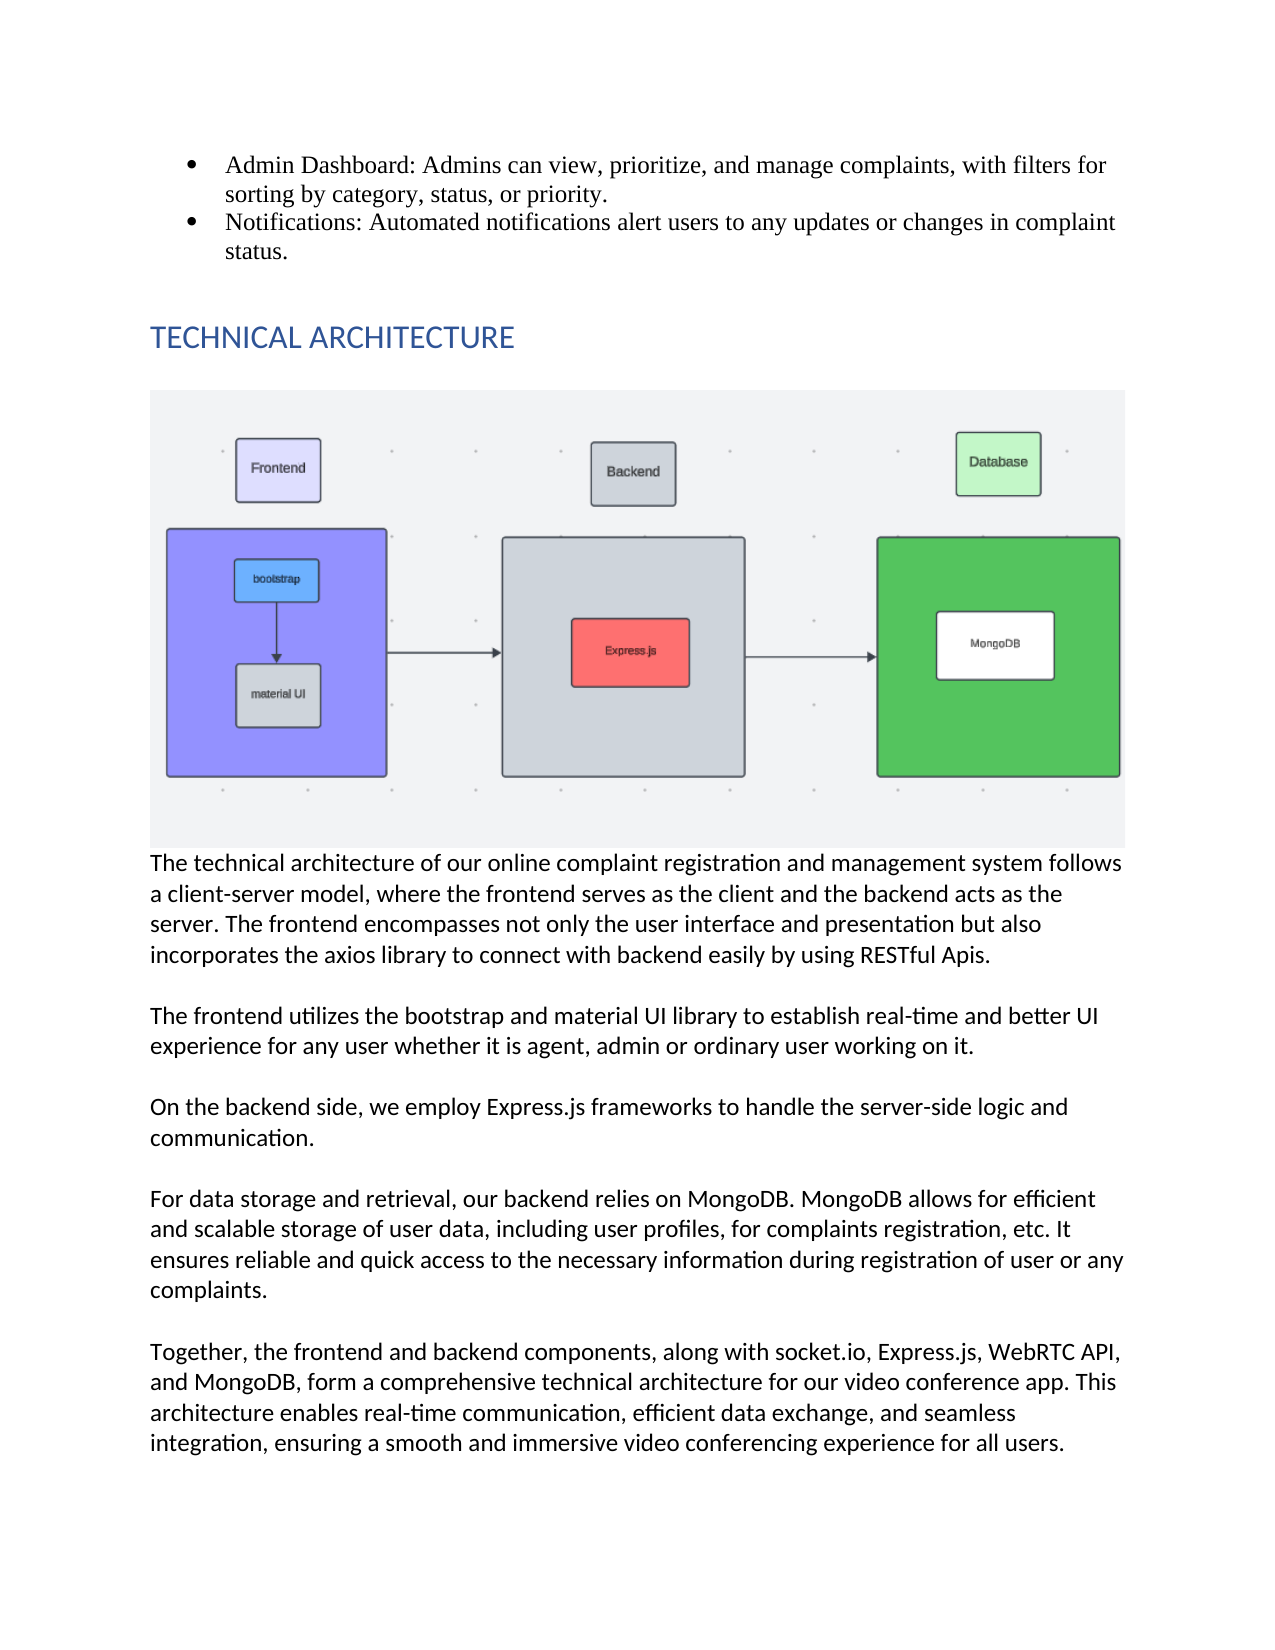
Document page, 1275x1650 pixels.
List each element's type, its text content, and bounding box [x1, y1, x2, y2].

list Notifications: Automated notifications alert users to any updates or changes in complaint status. [187, 207, 1125, 265]
text Together, the frontend and backend components, along with socket.io, Express.js, WebRTC API, and MongoDB, form a comprehensive technical architecture for our video conference app. This architecture enables real-time communication, efficient data exchange, and seamless integration, ensuring a smooth and immersive video conferencing experience for all users. [150, 1336, 1125, 1458]
text For data storage and retrieval, our backend relies on MongoDB. MongoDB allows for efficient and scalable storage of user data, including user profiles, for complaints registration, etc. It ensures reliable and quick access to the necessary information during registration of user or any complaints. [150, 1183, 1125, 1305]
subtitle TECHNICAL ARCHITECTURE [150, 316, 1125, 357]
text The technical architecture of our online complaint registration and management system follows a client-server model, where the frontend serves as the client and the backend acts as the server. The frontend encompasses not only the user interface and presentation but also incorporates the axios library to connect with backend easily by using RESTful Apis. [150, 848, 1125, 969]
text The frontend utilizes the bootstrap and material UI library to establish real-time and better UI experience for any user whether it is agent, admin or ordinary user working on it. [150, 1000, 1125, 1061]
text On the backend side, we employ Express.js frameworks to handle the server-side logic and communication. [150, 1092, 1125, 1153]
list Admin Dashboard: Admins can view, prioritize, and manage complaints, with filters for sorting by category, status, or priority. [187, 150, 1125, 207]
picture [150, 390, 1125, 848]
